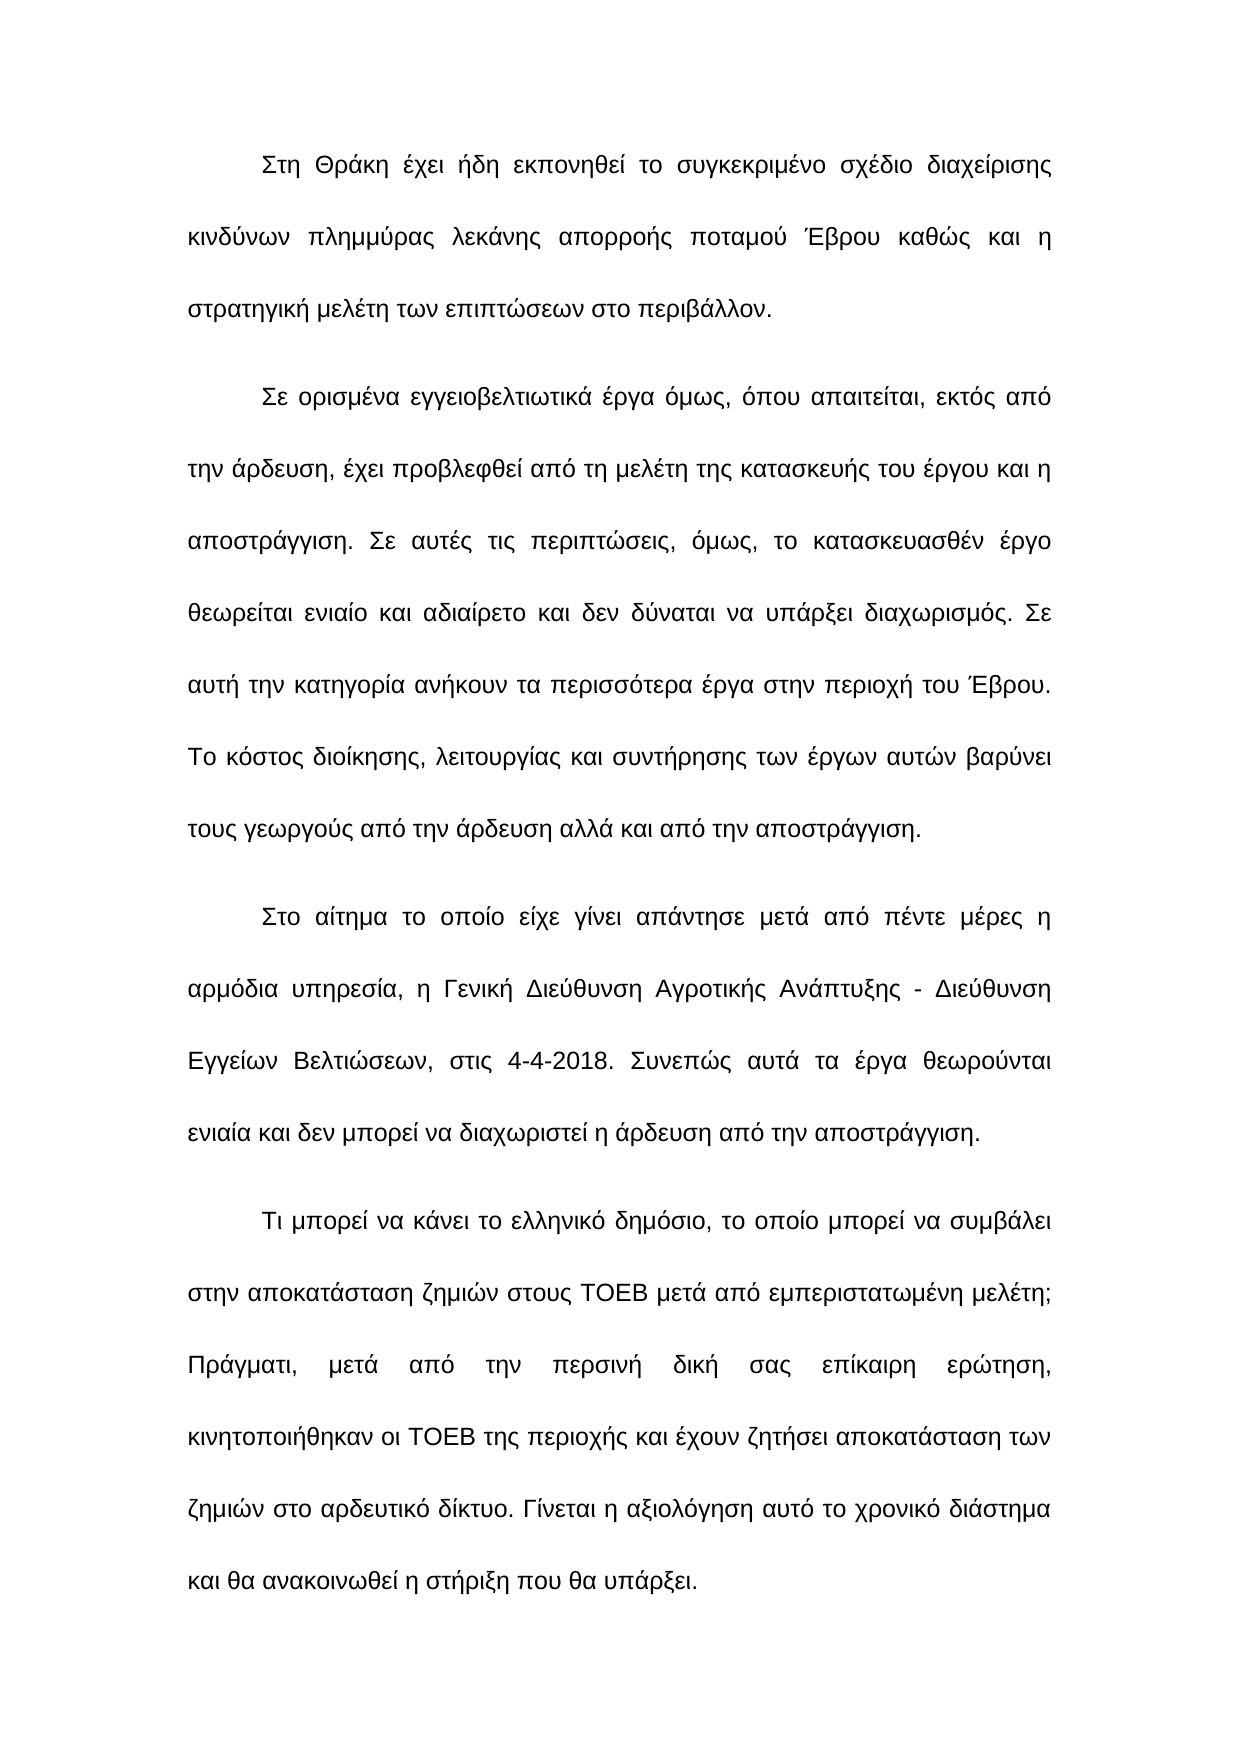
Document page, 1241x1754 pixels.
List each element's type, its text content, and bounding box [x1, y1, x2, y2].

text Σε ορισμένα εγγειοβελτιωτικά έργα όμως, όπου απαιτείται, εκτός από την άρδευση, έχει προβλεφθεί από τη μελέτη της κατασκευής του έργου και η αποστράγγιση. Σε αυτές τις περιπτώσεις, όμως, το κατασκευασθέν έργο θεωρείται ενιαίο και αδιαίρετο και δεν δύναται να υπάρξει διαχωρισμός. Σε αυτή την κατηγορία ανήκουν τα περισσότερα έργα στην περιοχή του Έβρου. Το κόστος διοίκησης, λειτουργίας και συντήρησης των έργων αυτών βαρύνει τους γεωργούς από την άρδευση αλλά και από την αποστράγγιση. [187, 382, 1053, 842]
text Τι μπορεί να κάνει το ελληνικό δημόσιο, το οποίο μπορεί να συμβάλει στην αποκατάσταση ζημιών στους ΤΟΕΒ μετά από εμπεριστατωμένη μελέτη; Πράγματι, μετά από την περσινή δική σας επίκαιρη ερώτηση, κινητοποιήθηκαν οι ΤΟΕΒ της περιοχής και έχουν ζητήσει αποκατάσταση των ζημιών στο αρδευτικό δίκτυο. Γίνεται η αξιολόγηση αυτό το χρονικό διάστημα και θα ανακοινωθεί η στήριξη που θα υπάρξει. [187, 1206, 1053, 1594]
text Στο αίτημα το οποίο είχε γίνει απάντησε μετά από πέντε μέρες η αρμόδια υπηρεσία, η Γενική Διεύθυνση Αγροτικής Ανάπτυξης - Διεύθυνση Εγγείων Βελτιώσεων, στις 4-4-2018. Συνεπώς αυτά τα έργα θεωρούνται ενιαία και δεν μπορεί να διαχωριστεί η άρδευση από την αποστράγγιση. [187, 902, 1053, 1146]
text Στη Θράκη έχει ήδη εκπονηθεί το συγκεκριμένο σχέδιο διαχείρισης κινδύνων πλημμύρας λεκάνης απορροής ποταμού Έβρου καθώς και η στρατηγική μελέτη των επιπτώσεων στο περιβάλλον. [187, 150, 1053, 322]
